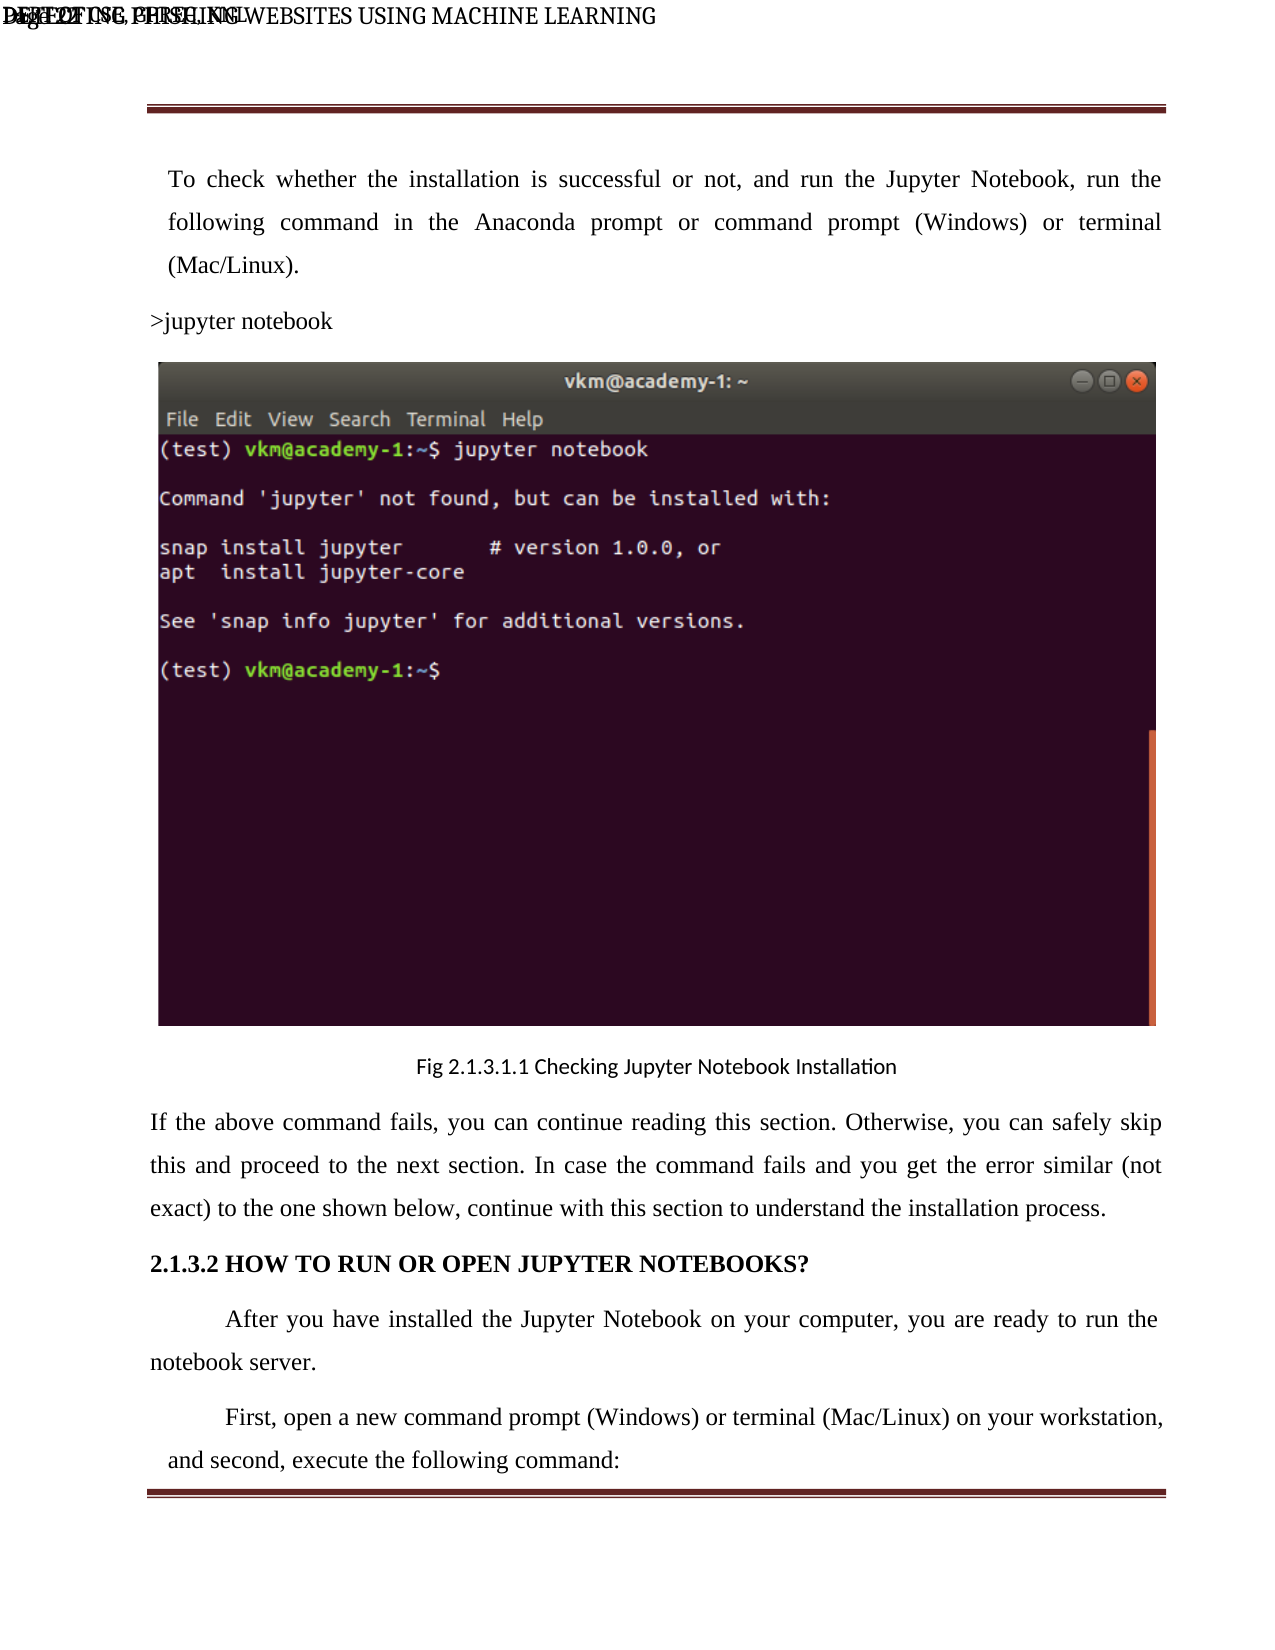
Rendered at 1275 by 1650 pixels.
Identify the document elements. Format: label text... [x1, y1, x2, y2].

text After you have installed the Jupyter Notebook on your computer, you are ready to run the notebook server. [150, 1304, 1196, 1376]
text >jupyter notebook [150, 306, 1196, 335]
picture [158, 362, 1156, 1026]
text To check whether the installation is successful or not, and run the Jupyter Notebook, run the following command in the Anaconda prompt or command prompt (Windows) or terminal (Mac/Linux). [168, 164, 1163, 279]
subtitle HOW TO RUN OR OPEN JUPYTER NOTEBOOKS? [150, 1249, 1196, 1277]
text First, open a new command prompt (Windows) or terminal (Mac/Linux) on your workstation, and second, execute the following command: [168, 1402, 1166, 1474]
text If the above command fails, you can continue reading this section. Otherwise, you can safely skip this and proceed to the next section. In case the command fails and you get the error similar (not exact) to the one shown below, continue with this section to understand the installation process. [150, 1107, 1163, 1222]
text Fig 2.1.3.1.1 Checking Jupyter Notebook Installation [192, 1026, 1121, 1080]
